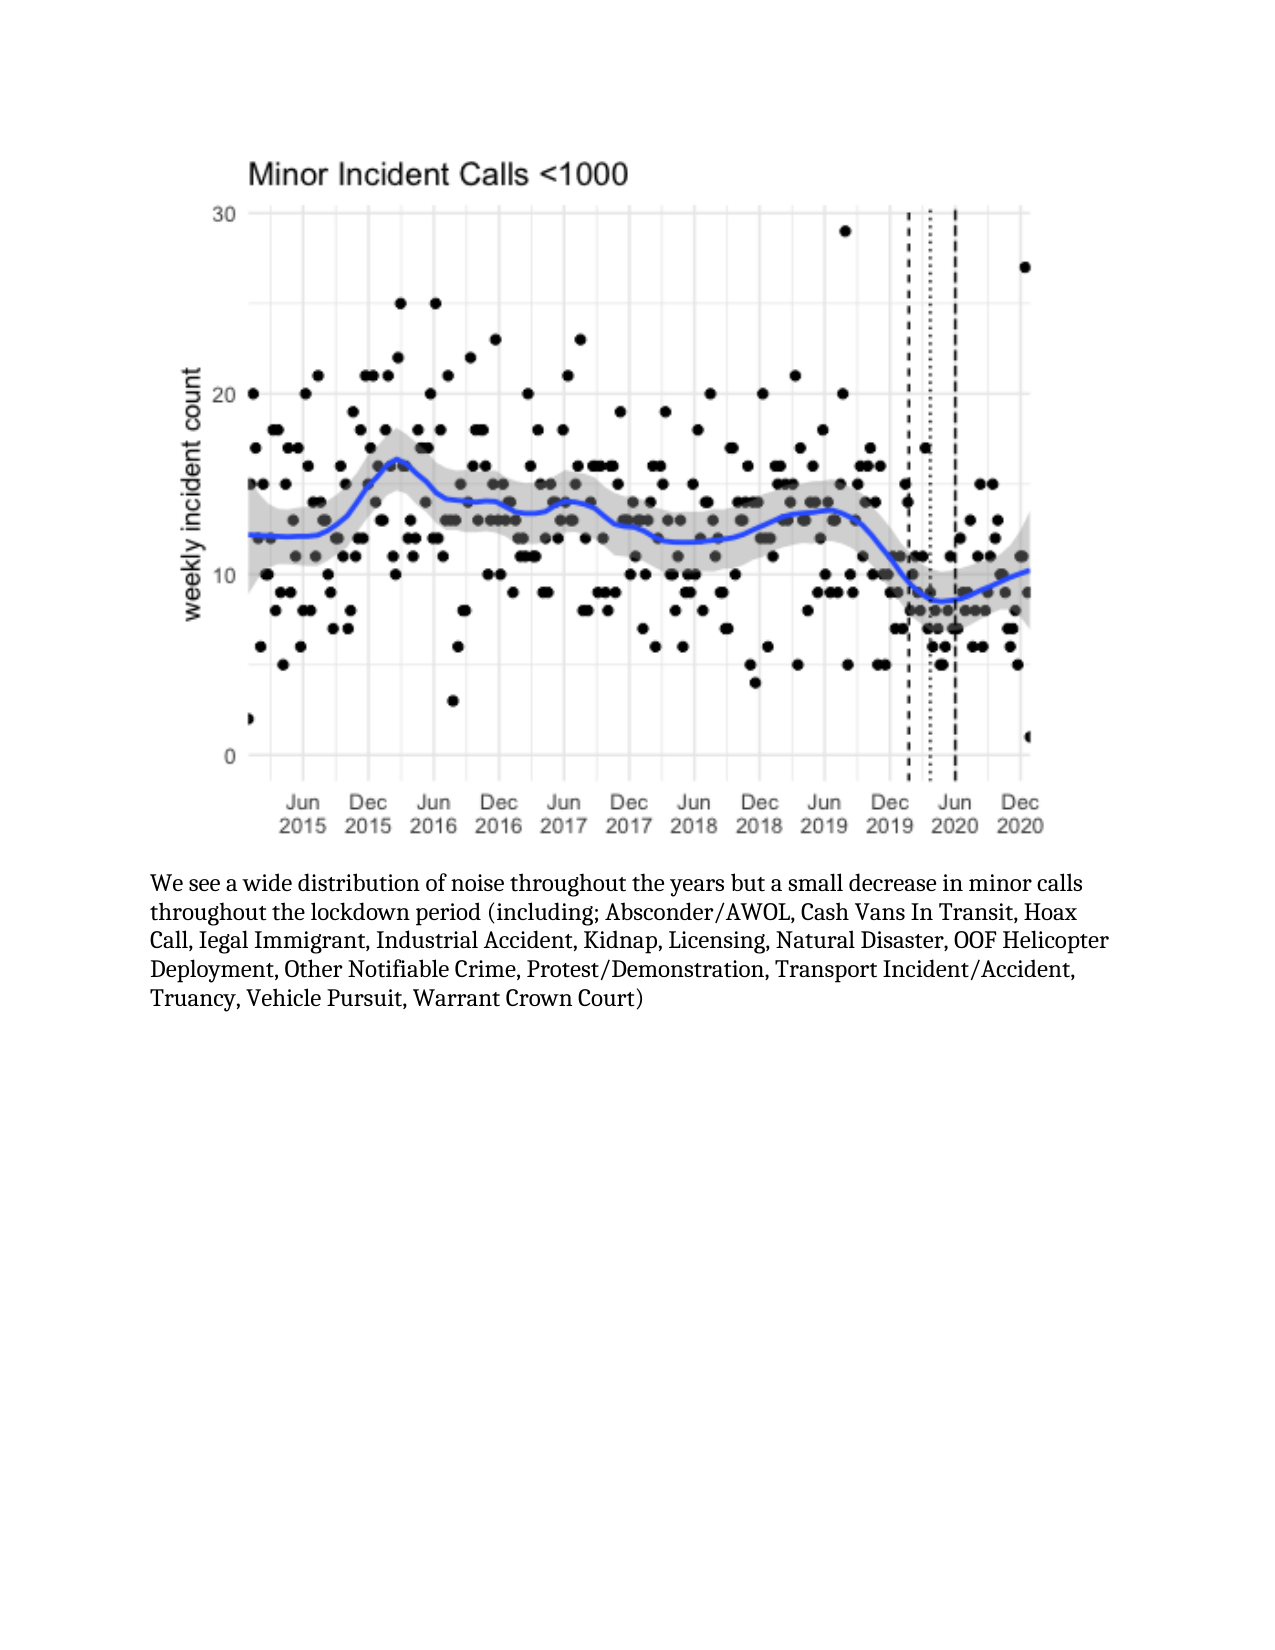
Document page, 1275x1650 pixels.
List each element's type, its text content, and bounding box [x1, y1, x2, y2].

picture [168, 150, 1044, 850]
text We see a wide distribution of noise throughout the years but a small decrease in minor calls throughout the lockdown period (including; Absconder/AWOL, Cash Vans In Transit, Hoax Call, Iegal Immigrant, Industrial Accident, Kidnap, Licensing, Natural Disaster, OOF Helicopter Deployment, Other Notifiable Crime, Protest/Demonstration, Transport Incident/Accident, Truancy, Vehicle Pursuit, Warrant Crown Court) [150, 869, 1125, 1012]
